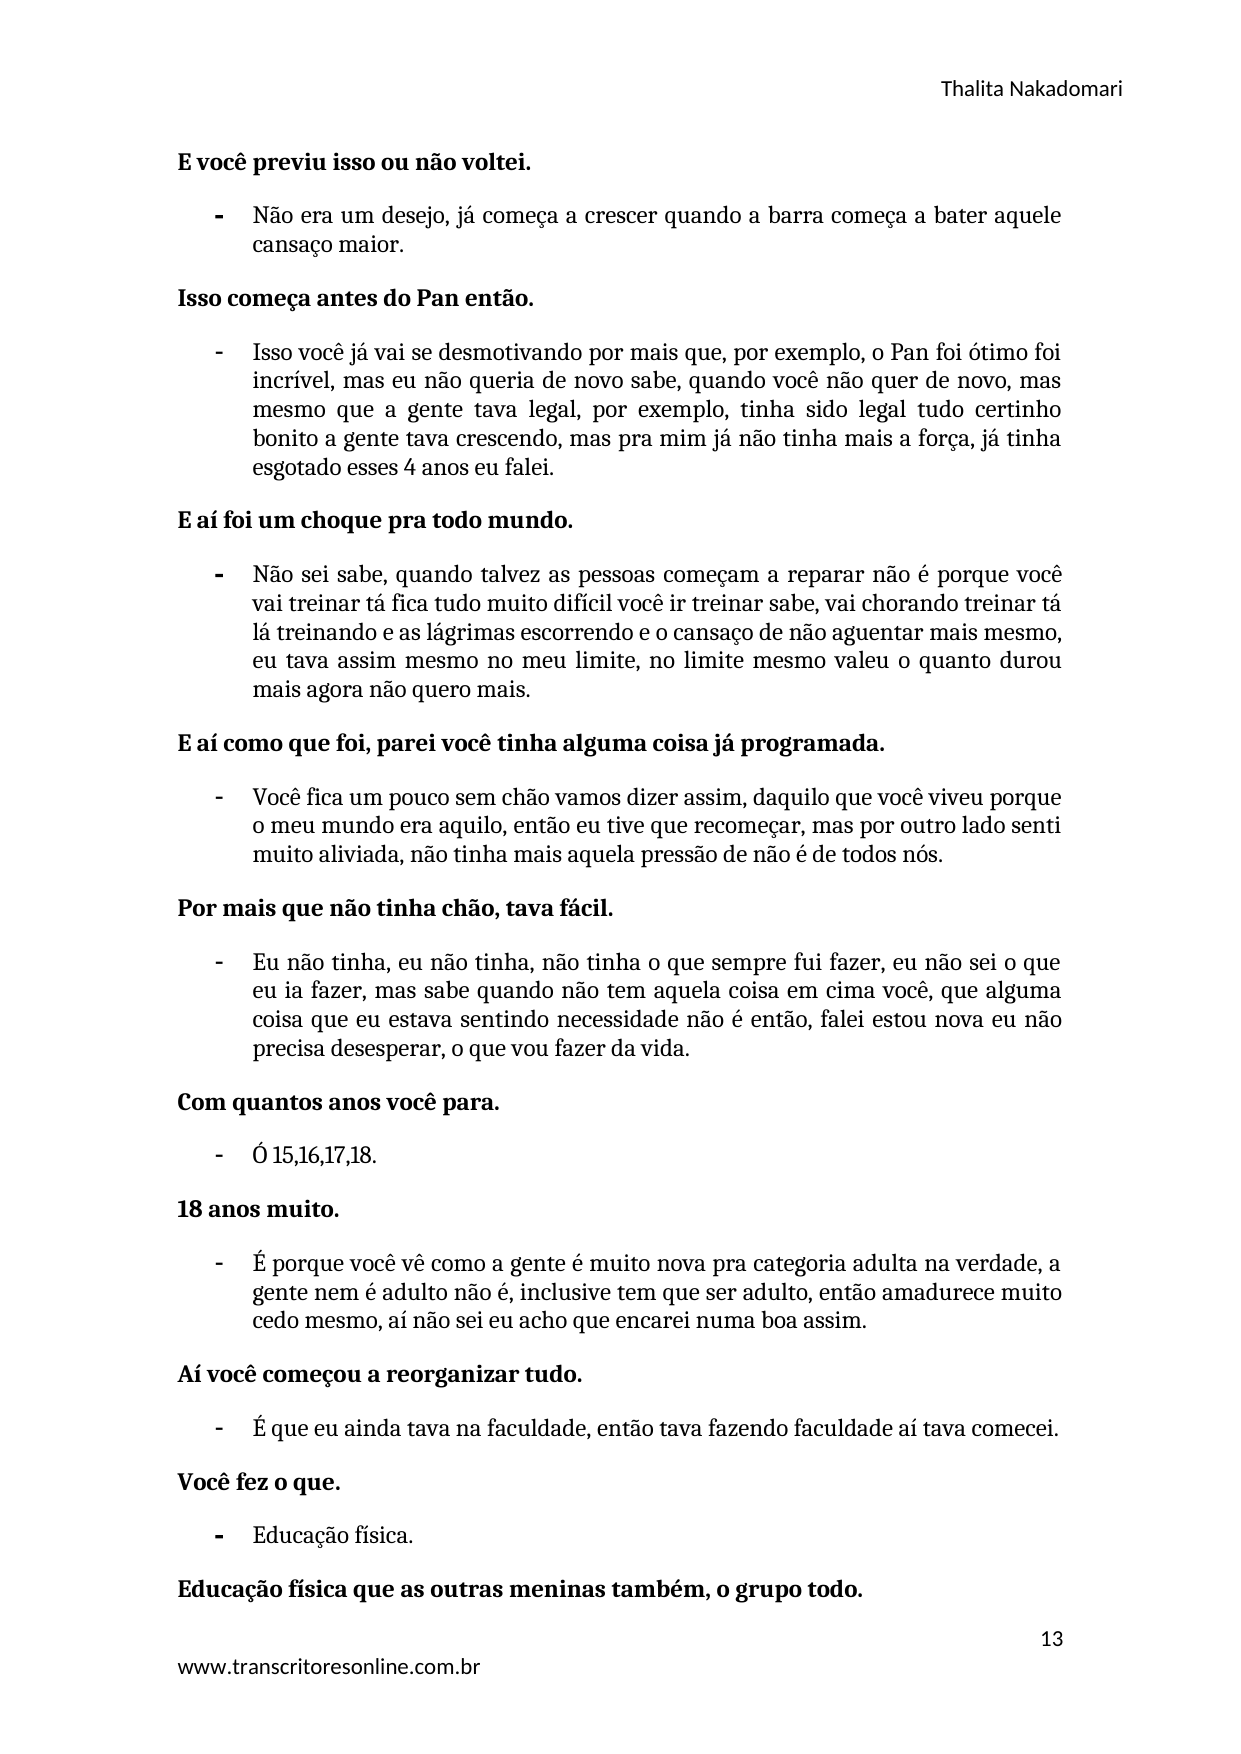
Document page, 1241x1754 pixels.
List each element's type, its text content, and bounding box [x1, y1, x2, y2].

text 18 anos muito. [177, 1195, 1063, 1224]
text Você fez o que. [177, 1468, 1063, 1496]
list É que eu ainda tava na faculdade, então tava fazendo faculdade aí tava comecei. [215, 1414, 1063, 1443]
text Por mais que não tinha chão, tava fácil. [177, 894, 1063, 923]
list É porque você vê como a gente é muito nova pra categoria adulta na verdade, a gente nem é adulto não é, inclusive tem que ser adulto, então amadurece muito cedo mesmo, aí não sei eu acho que encarei numa boa assim. [215, 1249, 1063, 1335]
list Não era um desejo, já começa a crescer quando a barra começa a bater aquele cansaço maior. [215, 201, 1063, 259]
list Isso você já vai se desmotivando por mais que, por exemplo, o Pan foi ótimo foi incrível, mas eu não queria de novo sabe, quando você não quer de novo, mas mesmo que a gente tava legal, por exemplo, tinha sido legal tudo certinho bonito a gente tava crescendo, mas pra mim já não tinha mais a força, já tinha esgotado esses 4 anos eu falei. [215, 338, 1063, 481]
list Você fica um pouco sem chão vamos dizer assim, daquilo que você viveu porque o meu mundo era aquilo, então eu tive que recomeçar, mas por outro lado senti muito aliviada, não tinha mais aquela pressão de não é de todos nós. [215, 783, 1063, 869]
text Educação física que as outras meninas também, o grupo todo. [177, 1575, 1063, 1604]
text E aí como que foi, parei você tinha alguma coisa já programada. [177, 729, 1063, 758]
text Com quantos anos você para. [177, 1088, 1063, 1116]
list Eu não tinha, eu não tinha, não tinha o que sempre fui fazer, eu não sei o que eu ia fazer, mas sabe quando não tem aquela coisa em cima você, que alguma coisa que eu estava sentindo necessidade não é então, falei estou nova eu não precisa desesperar, o que vou fazer da vida. [215, 948, 1063, 1063]
list Ó 15,16,17,18. [215, 1141, 1063, 1170]
text E aí foi um choque pra todo mundo. [177, 506, 1063, 535]
list Educação física. [215, 1521, 1063, 1550]
text E você previu isso ou não voltei. [177, 148, 1063, 176]
text Isso começa antes do Pan então. [177, 284, 1063, 313]
list Não sei sabe, quando talvez as pessoas começam a reparar não é porque você vai treinar tá fica tudo muito difícil você ir treinar sabe, vai chorando treinar tá lá treinando e as lágrimas escorrendo e o cansaço de não aguentar mais mesmo, eu tava assim mesmo no meu limite, no limite mesmo valeu o quanto durou mais agora não quero mais. [215, 560, 1063, 704]
text Aí você começou a reorganizar tudo. [177, 1360, 1063, 1389]
